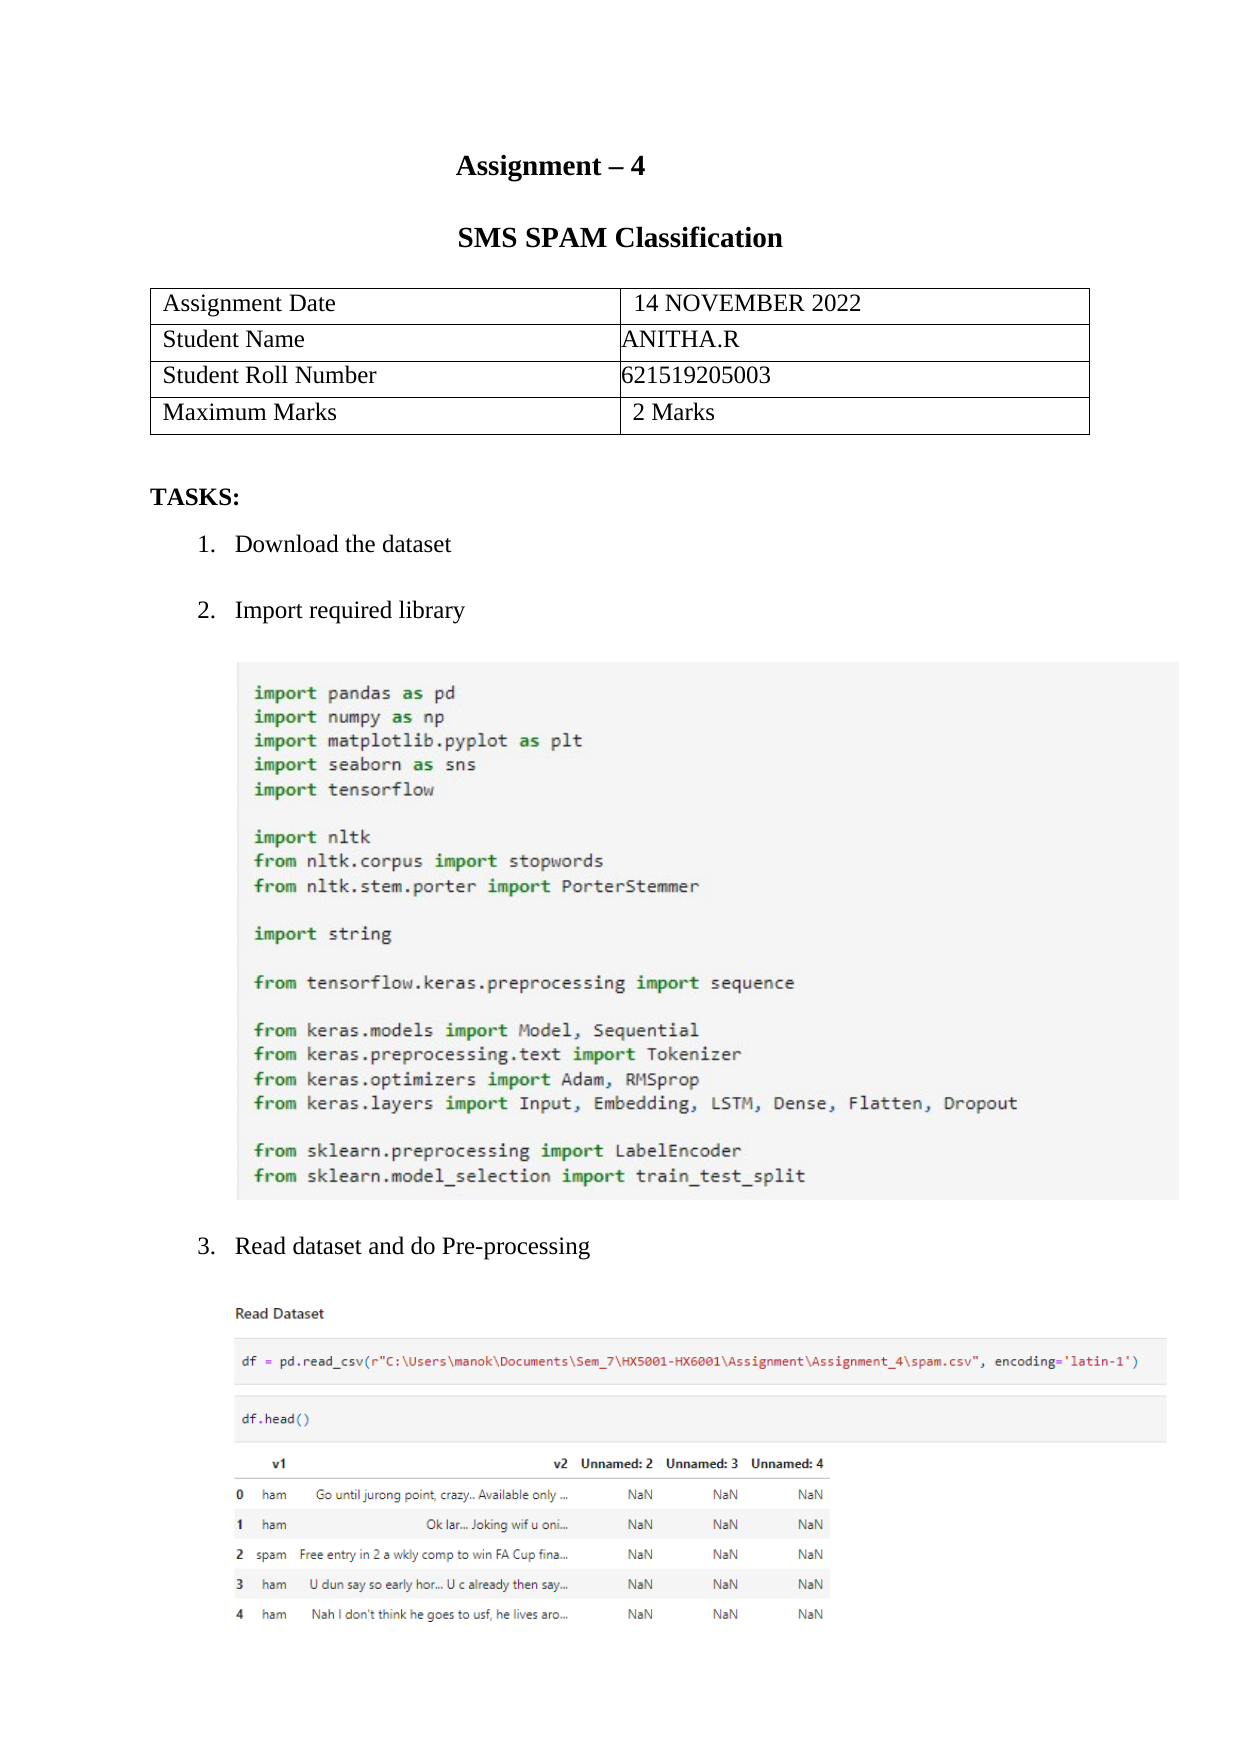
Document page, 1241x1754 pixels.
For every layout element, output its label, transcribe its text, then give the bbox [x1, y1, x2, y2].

title SMS SPAM Classification [456, 220, 785, 254]
table_cell ANITHA.R [621, 325, 1089, 361]
picture [237, 662, 1179, 1200]
table_header 14 NOVEMBER 2022 [621, 289, 1089, 324]
table_cell 621519205003 [621, 362, 1089, 397]
table_header Assignment Date [151, 289, 620, 324]
title Assignment – 4 [456, 148, 785, 181]
table_cell 2 Marks [621, 398, 1089, 433]
list Import required library [197, 595, 1186, 624]
list Read dataset and do Pre-processing [197, 1231, 1186, 1260]
table_cell Student Roll Number [151, 362, 620, 397]
table_cell Maximum Marks [151, 398, 620, 433]
table_cell Student Name [151, 325, 620, 361]
picture [234, 1308, 1167, 1622]
list Download the dataset [197, 529, 1186, 558]
text TASKS: [150, 482, 1186, 511]
